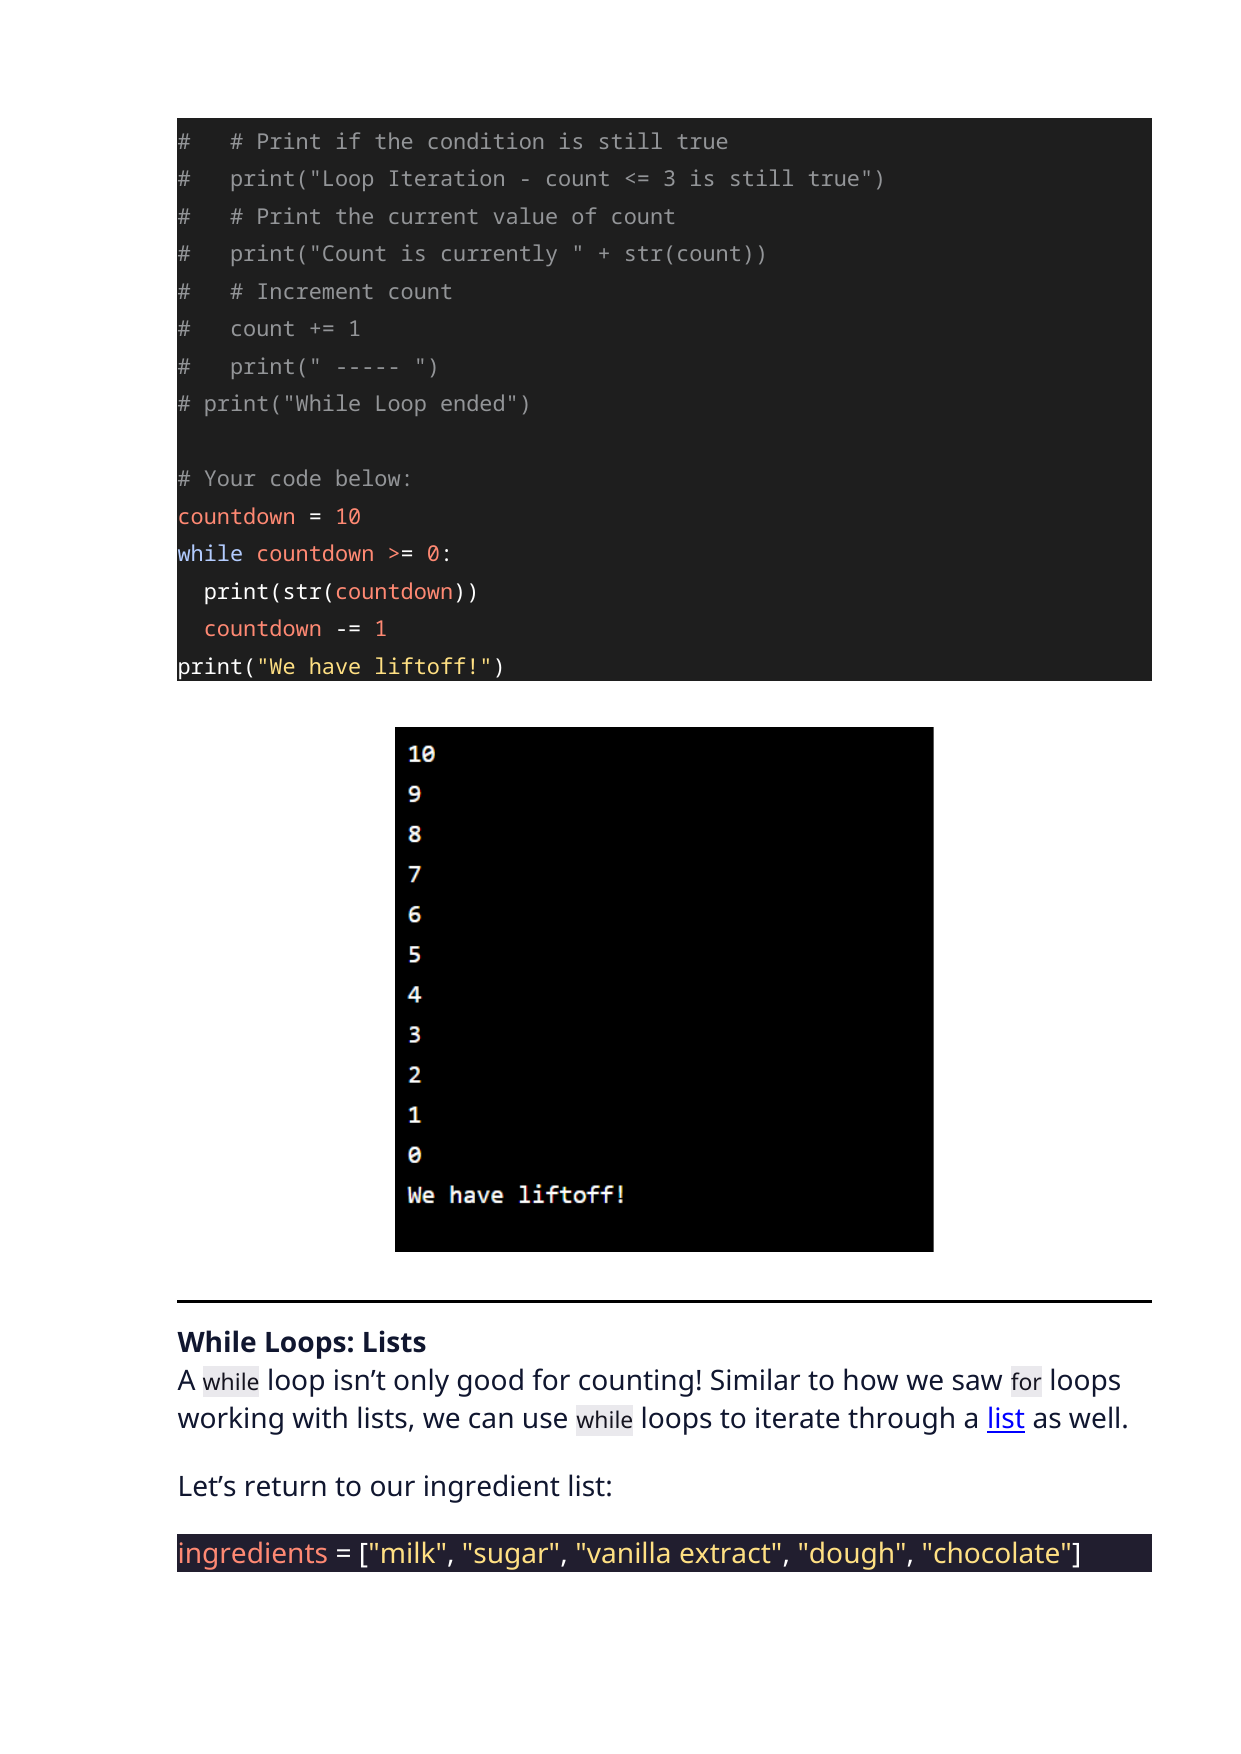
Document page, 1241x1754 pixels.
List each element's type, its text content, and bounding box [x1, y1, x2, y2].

text print("We have liftoff!") [177, 643, 1152, 681]
text While Loops: Lists [177, 1322, 1152, 1361]
text A while loop isn’t only good for counting! Similar to how we saw for loops working with lists, we can use while loops to iterate through a list as well. [177, 1361, 1152, 1437]
text # # Increment count [177, 268, 1152, 306]
text # print("Count is currently " + str(count)) [177, 231, 1152, 268]
text # print("While Loop ended") [177, 381, 1152, 418]
text # Your code below: [177, 456, 1152, 493]
text # print("Loop Iteration - count <= 3 is still true") [177, 156, 1152, 193]
text # count += 1 [177, 306, 1152, 343]
picture [395, 727, 934, 1252]
text # print(" ----- ") [177, 343, 1152, 381]
text # # Print if the condition is still true [177, 118, 1152, 156]
text ingredients = ["milk", "sugar", "vanilla extract", "dough", "chocolate"] [177, 1534, 1152, 1572]
text countdown = 10 [177, 493, 1152, 531]
text Let’s return to our ingredient list: [177, 1466, 1152, 1505]
text while countdown >= 0: [177, 531, 1152, 568]
text print(str(countdown)) [177, 568, 1152, 606]
text # # Print the current value of count [177, 193, 1152, 231]
text countdown -= 1 [177, 606, 1152, 643]
